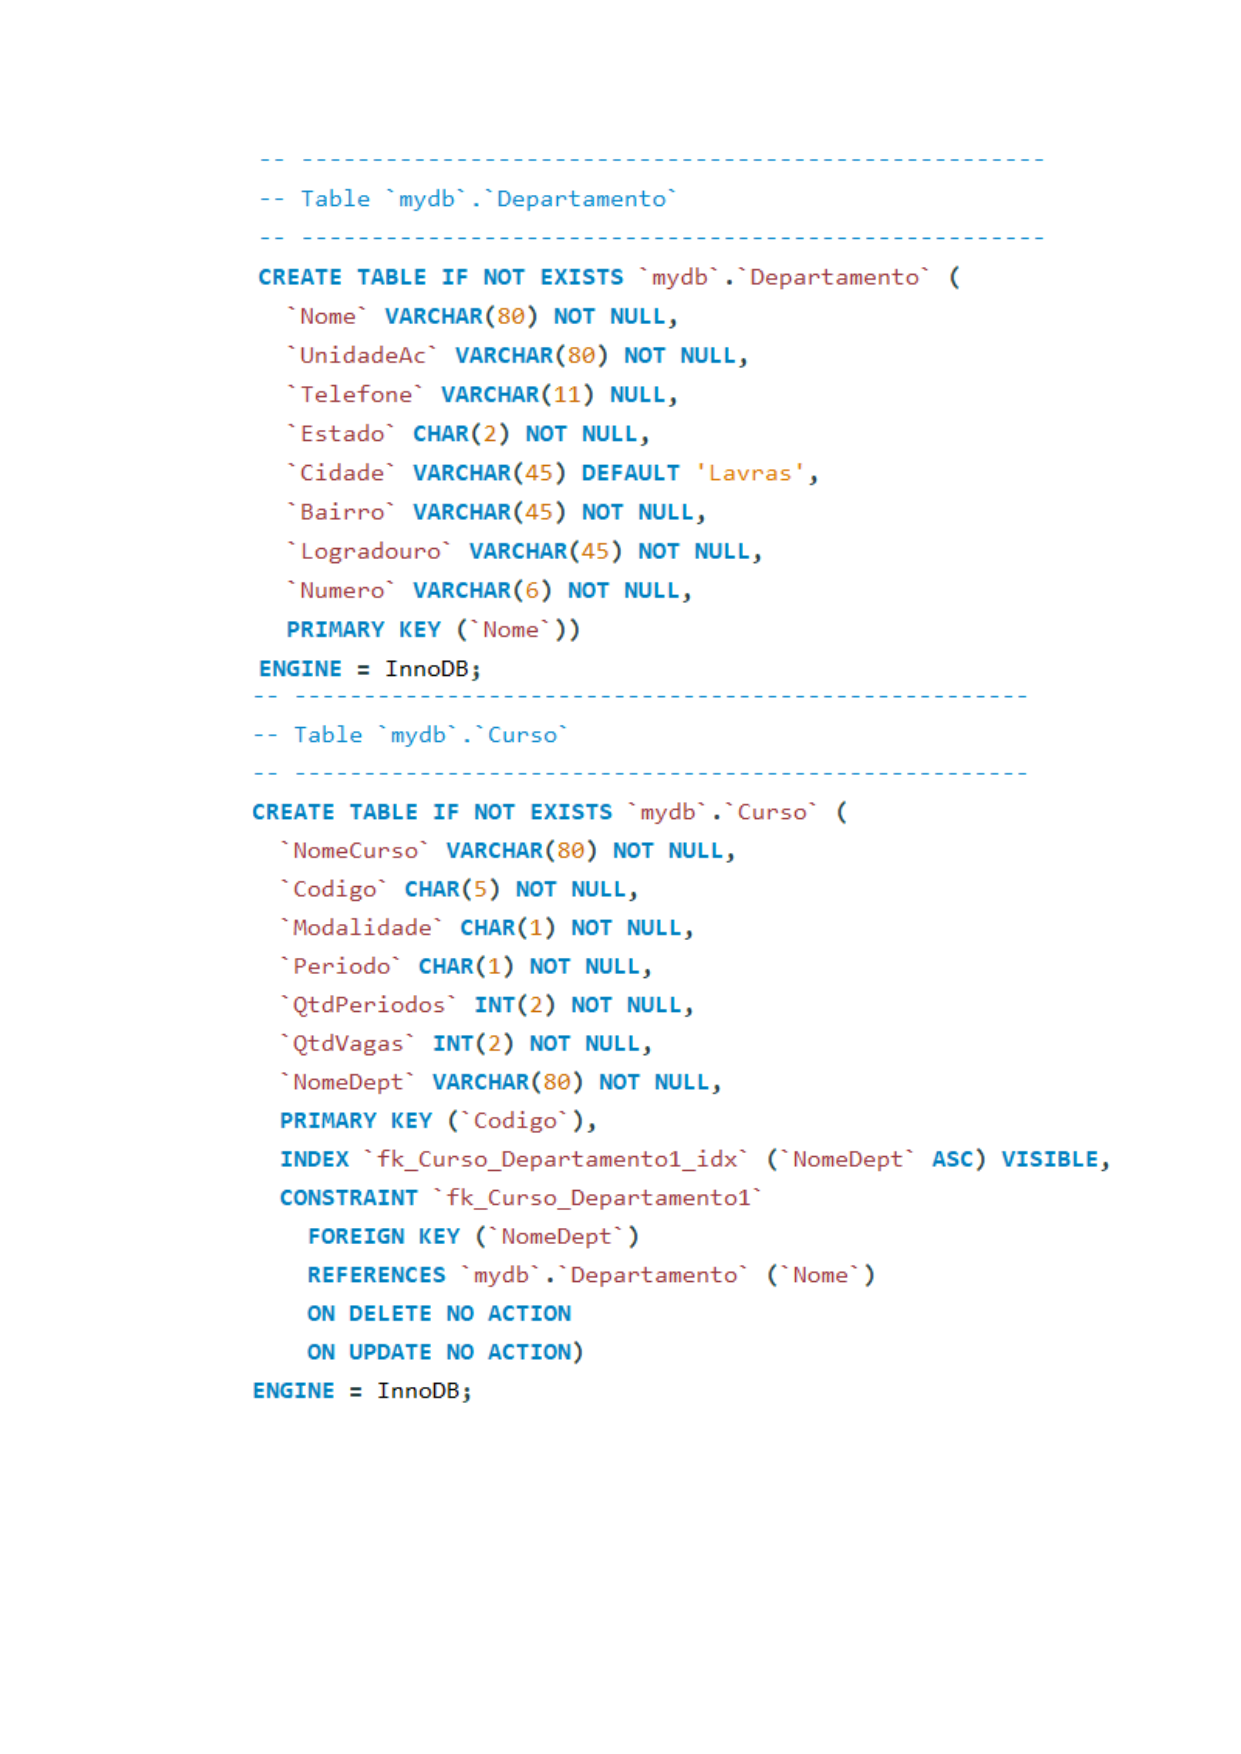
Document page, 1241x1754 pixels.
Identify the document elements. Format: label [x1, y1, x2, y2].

picture [252, 147, 1062, 689]
picture [252, 690, 1138, 1423]
